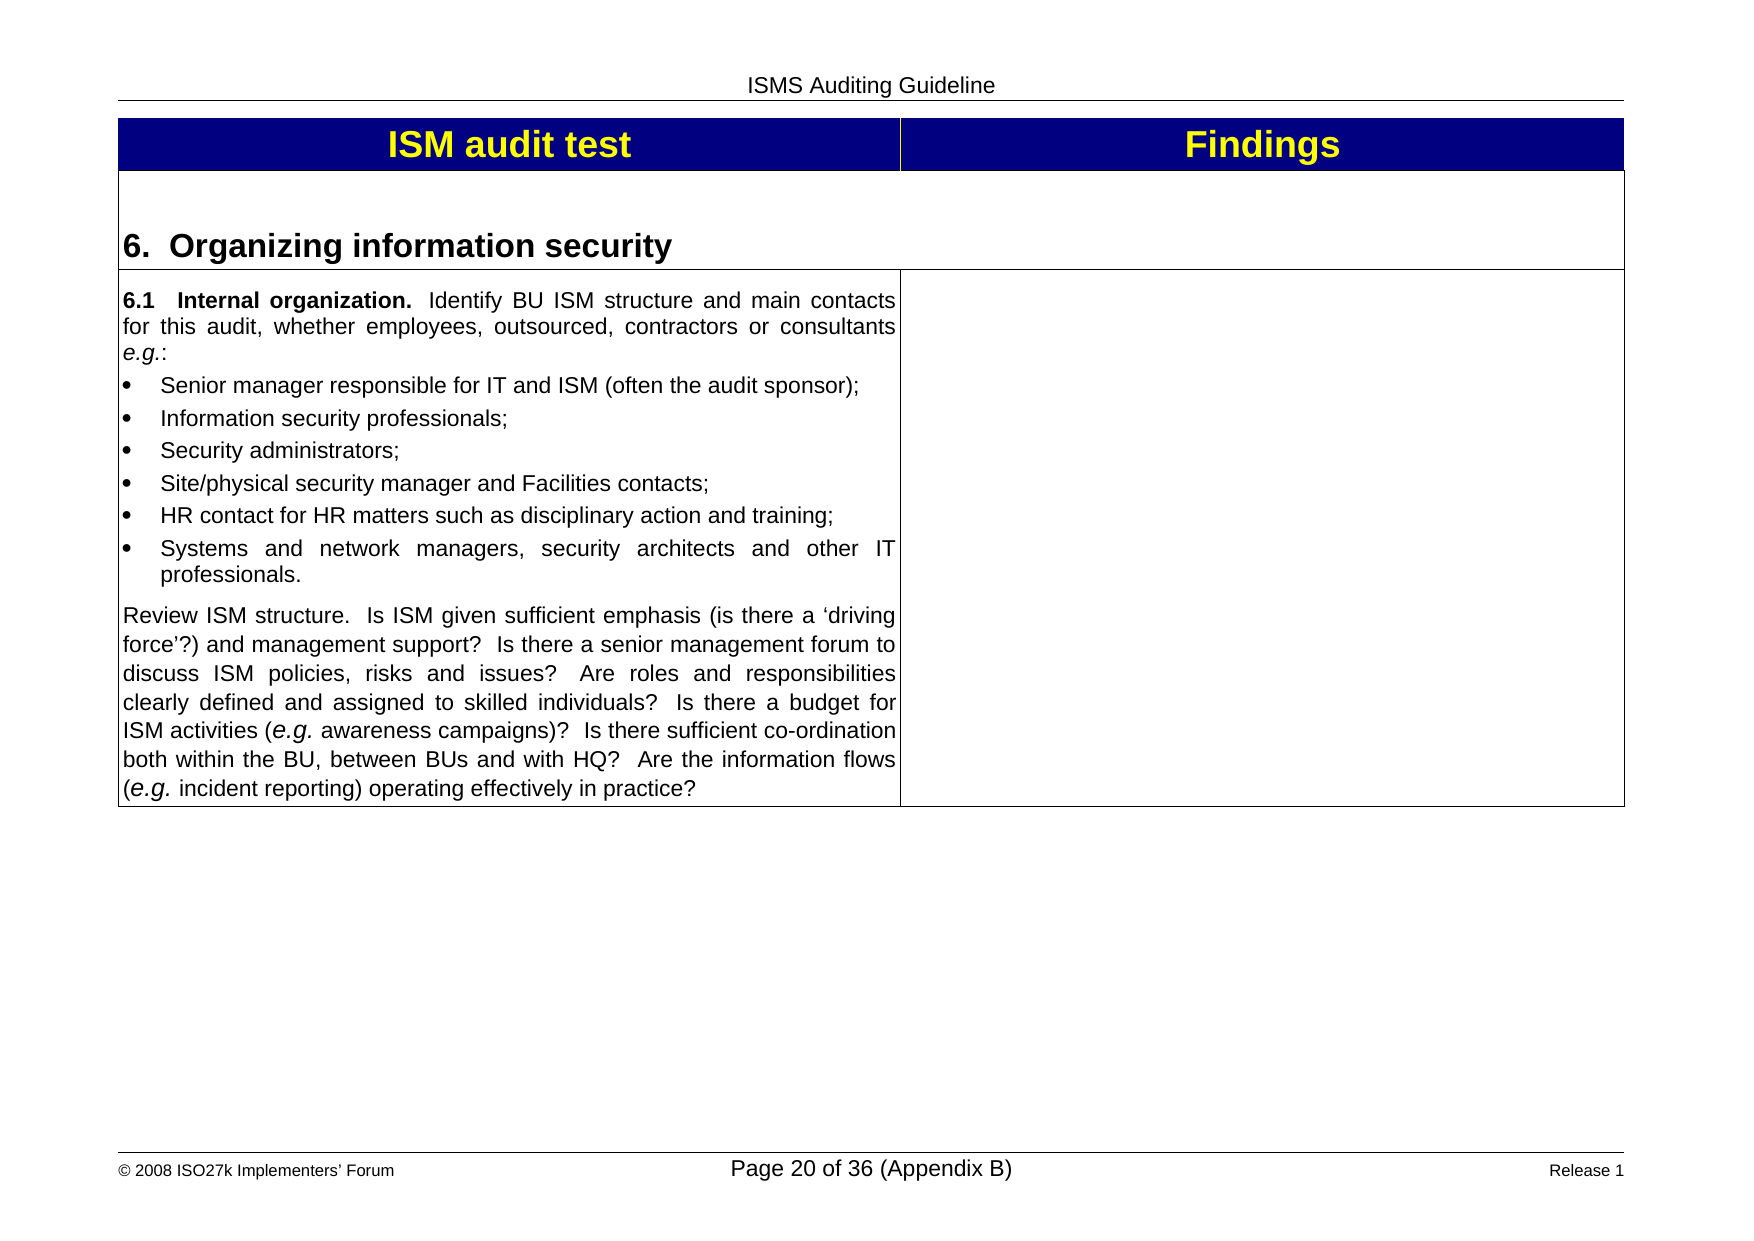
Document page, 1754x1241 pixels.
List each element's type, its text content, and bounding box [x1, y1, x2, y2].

table_header ISM audit test [118, 118, 900, 170]
table_cell [901, 270, 1624, 806]
table_cell 6. Organizing information security [119, 171, 1624, 269]
table_header Findings [901, 118, 1624, 170]
table_cell 6.1 Internal organization. Identify BU ISM structure and main contacts for this audit, whether employees, outsourced, contractors or consultants e.g.: Senior manager responsible for IT and ISM (often the audit sponsor); Information security professionals; Security administrators; Site/physical security manager and Facilities contacts; HR contact for HR matters such as disciplinary action and training; Systems and network managers, security architects and other IT professionals. Review ISM structure. Is ISM given sufficient emphasis (is there a ‘driving force’?) and management support? Is there a senior management forum to discuss ISM policies, risks and issues? Are roles and responsibilities clearly defined and assigned to skilled individuals? Is there a budget for ISM activities (e.g. awareness campaigns)? Is there sufficient co-ordination both within the BU, between BUs and with HQ? Are the information flows (e.g. incident reporting) operating effectively in practice? [119, 270, 900, 806]
